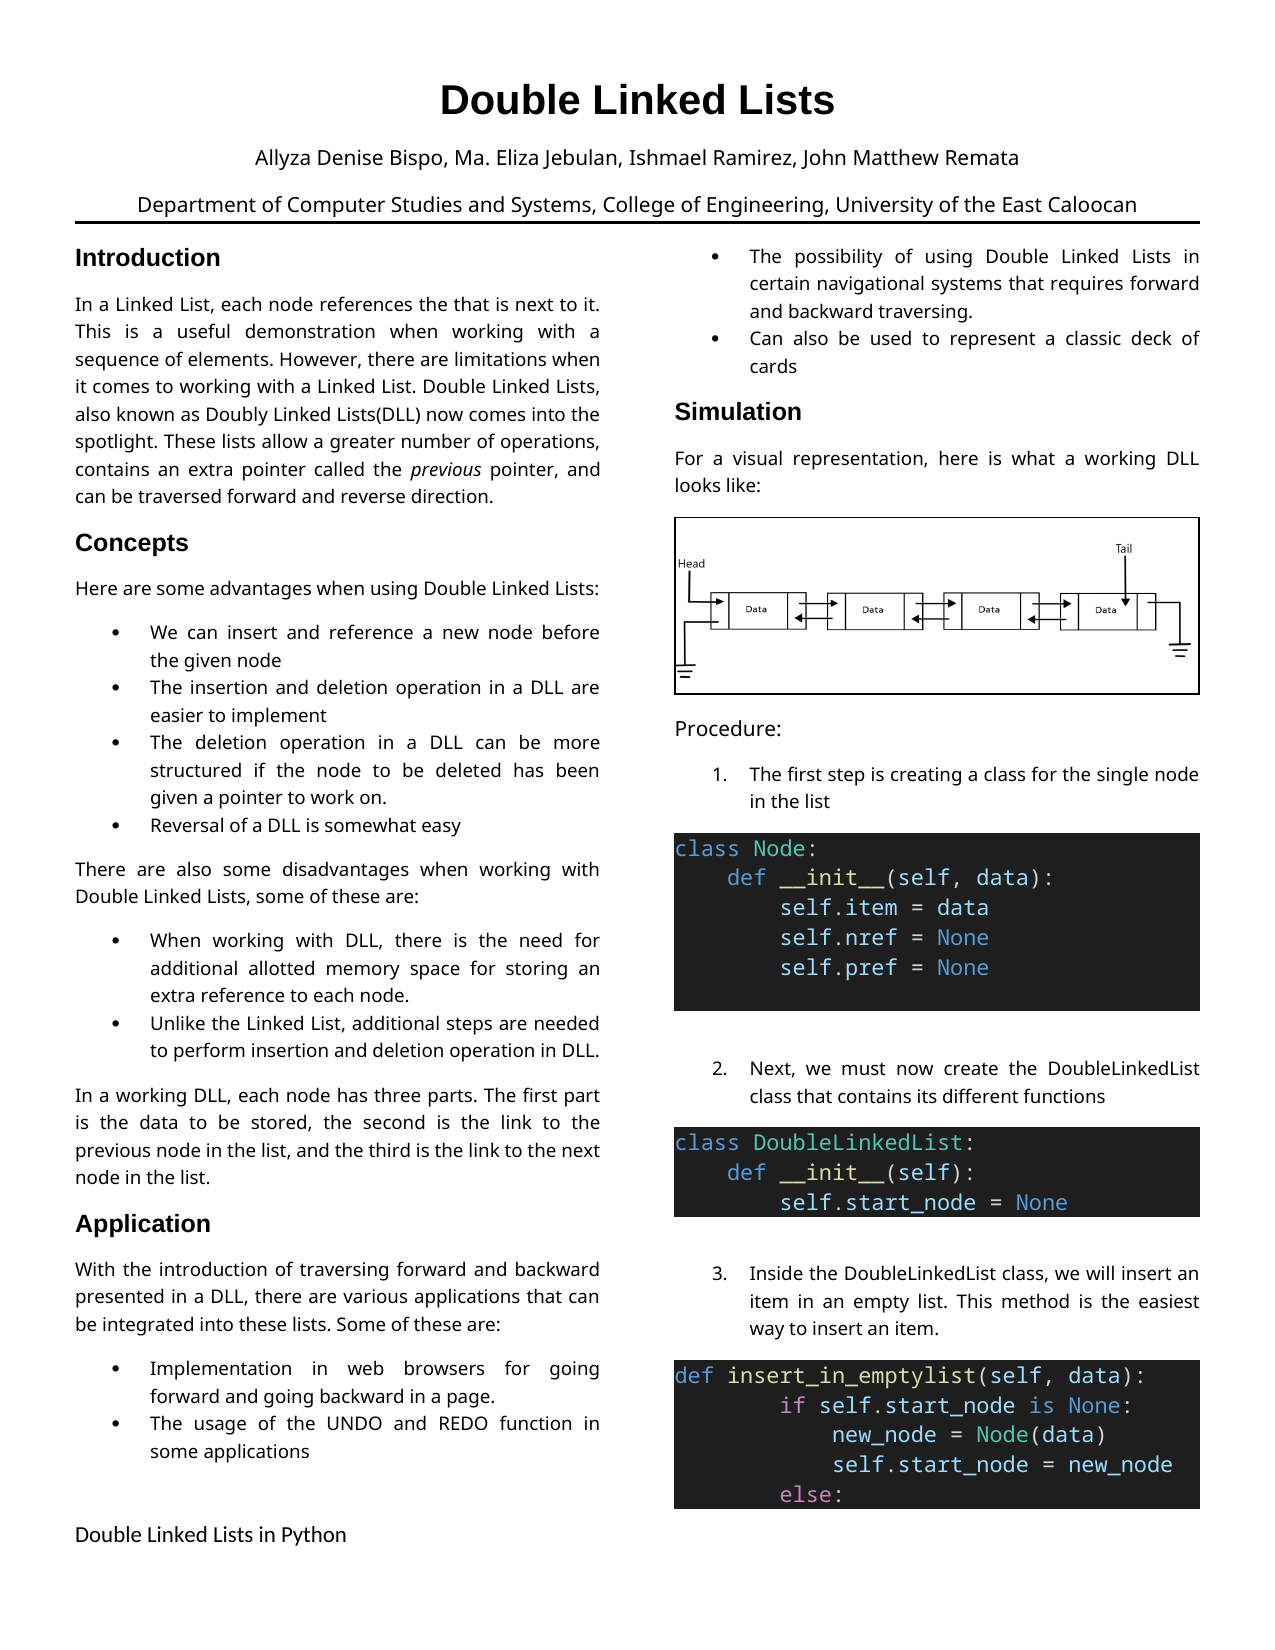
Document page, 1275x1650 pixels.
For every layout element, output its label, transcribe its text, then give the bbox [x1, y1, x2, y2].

text Allyza Denise Bispo, Ma. Eliza Jebulan, Ishmael Ramirez, John Matthew Remata [75, 143, 1200, 172]
text class DoubleLinkedList: [674, 1127, 1200, 1157]
list The deletion operation in a DLL can be more structured if the node to be deleted has been given a pointer to work on. [112, 729, 601, 810]
text In a Linked List, each node references the that is next to it. This is a useful demonstration when working with a sequence of elements. However, there are limitations when it comes to working with a Linked List. Double Linked Lists, also known as Doubly Linked Lists(DLL) now comes into the spotlight. These lists allow a greater number of operations, contains an extra pointer called the previous pointer, and can be traversed forward and reverse direction. [75, 291, 601, 509]
text Introduction [75, 243, 601, 272]
text self.start_node = None [674, 1187, 1200, 1217]
text self.pref = None [674, 952, 1200, 982]
text Application [75, 1208, 601, 1237]
list We can insert and reference a new node before the given node [112, 619, 601, 672]
list The usage of the UNDO and REDO function in some applications [112, 1410, 601, 1463]
picture [676, 518, 1198, 693]
list The possibility of using Double Linked Lists in certain navigational systems that requires forward and backward traversing. [712, 243, 1200, 324]
text self.item = data [674, 892, 1200, 922]
text def insert_in_emptylist(self, data): [674, 1360, 1200, 1390]
text Here are some advantages when using Double Linked Lists: [75, 575, 601, 601]
list Can also be used to represent a classic deck of cards [712, 326, 1200, 379]
list The first step is creating a class for the single node in the list [712, 761, 1200, 814]
list Inside the DoubleLinkedList class, we will insert an item in an empty list. This method is the easiest way to insert an item. [712, 1261, 1200, 1341]
text With the introduction of traversing forward and backward presented in a DLL, there are various applications that can be integrated into these lists. Some of these are: [75, 1256, 601, 1337]
list Unlike the Linked List, additional steps are needed to perform insertion and deletion operation in DLL. [112, 1010, 601, 1063]
text def __init__(self): [674, 1157, 1200, 1187]
text new_node = Node(data) [674, 1419, 1200, 1449]
text def __init__(self, data): [674, 862, 1200, 892]
text self.nref = None [674, 922, 1200, 952]
list Implementation in web browsers for going forward and going backward in a page. [112, 1355, 601, 1408]
text For a visual representation, here is what a working DLL looks like: [674, 445, 1200, 498]
list The insertion and deletion operation in a DLL are easier to implement [112, 674, 601, 727]
text In a working DLL, each node has three parts. The first part is the data to be stored, the second is the link to the previous node in the list, and the third is the link to the next node in the list. [75, 1082, 601, 1190]
text Procedure: [674, 714, 1200, 742]
text Department of Computer Studies and Systems, College of Engineering, University of the East Caloocan [75, 191, 1200, 221]
text else: [674, 1479, 1200, 1509]
list When working with DLL, there is the need for additional allotted memory space for storing an extra reference to each node. [112, 928, 601, 1008]
text Simulation [674, 397, 1200, 426]
text if self.start_node is None: [674, 1390, 1200, 1419]
text Double Linked Lists [75, 75, 1200, 123]
text class Node: [674, 833, 1200, 862]
text Concepts [75, 527, 601, 556]
list Next, we must now create the DoubleLinkedList class that contains its different functions [712, 1056, 1200, 1108]
text self.start_node = new_node [674, 1449, 1200, 1479]
list Reversal of a DLL is somewhat easy [112, 812, 601, 837]
text There are also some disadvantages when working with Double Linked Lists, some of these are: [75, 856, 601, 909]
